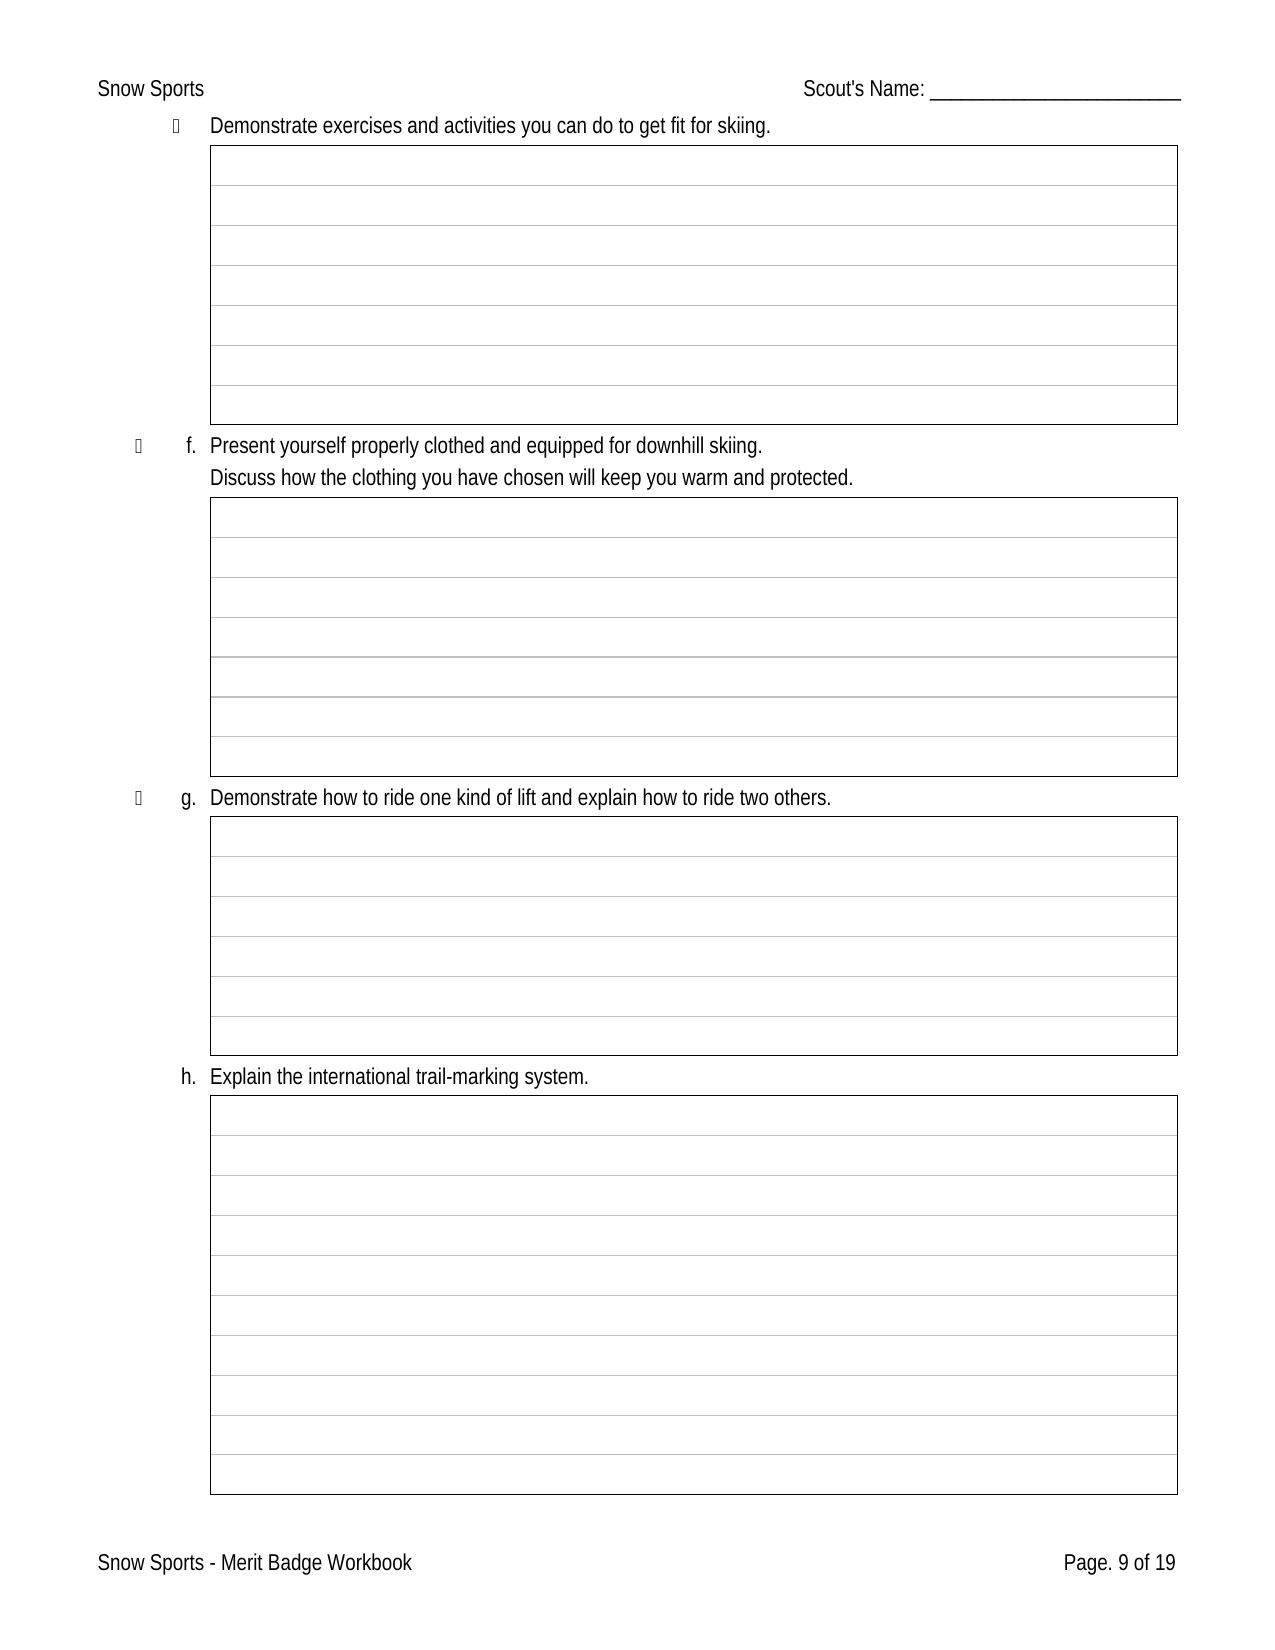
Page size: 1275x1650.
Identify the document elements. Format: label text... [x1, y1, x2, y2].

table_cell [211, 1176, 1177, 1215]
table_cell [211, 698, 1177, 736]
table_cell [211, 897, 1177, 936]
table_cell [211, 1017, 1177, 1055]
text Discuss how the clothing you have chosen will keep you warm and protected. [210, 464, 1177, 491]
table_cell [211, 1136, 1177, 1175]
table_cell [211, 1216, 1177, 1255]
table_cell [211, 1376, 1177, 1414]
table_header [211, 498, 1177, 537]
table_cell [211, 386, 1177, 424]
table_cell [211, 1416, 1177, 1454]
table_cell [211, 618, 1177, 656]
table_cell [211, 857, 1177, 896]
table_cell [211, 306, 1177, 344]
table_cell [211, 1336, 1177, 1374]
text g. Demonstrate how to ride one kind of lift and explain how to ride two others. [135, 783, 1177, 810]
table_cell [211, 578, 1177, 617]
table_cell [211, 1296, 1177, 1335]
table_cell [211, 538, 1177, 577]
table_cell [211, 346, 1177, 384]
table_cell [211, 1256, 1177, 1295]
table_header [211, 146, 1177, 185]
table_cell [211, 737, 1177, 776]
text Demonstrate exercises and activities you can do to get fit for skiing. [172, 112, 1177, 139]
table_cell [211, 226, 1177, 265]
table_header [211, 817, 1177, 856]
table_cell [211, 937, 1177, 976]
text f. Present yourself properly clothed and equipped for downhill skiing. [135, 432, 1177, 458]
table_cell [211, 977, 1177, 1016]
table_cell [211, 266, 1177, 305]
table_header [211, 1096, 1177, 1135]
text h. Explain the international trail-marking system. [135, 1063, 1177, 1089]
table_cell [211, 1455, 1177, 1494]
table_cell [211, 186, 1177, 225]
table_cell [211, 658, 1177, 696]
